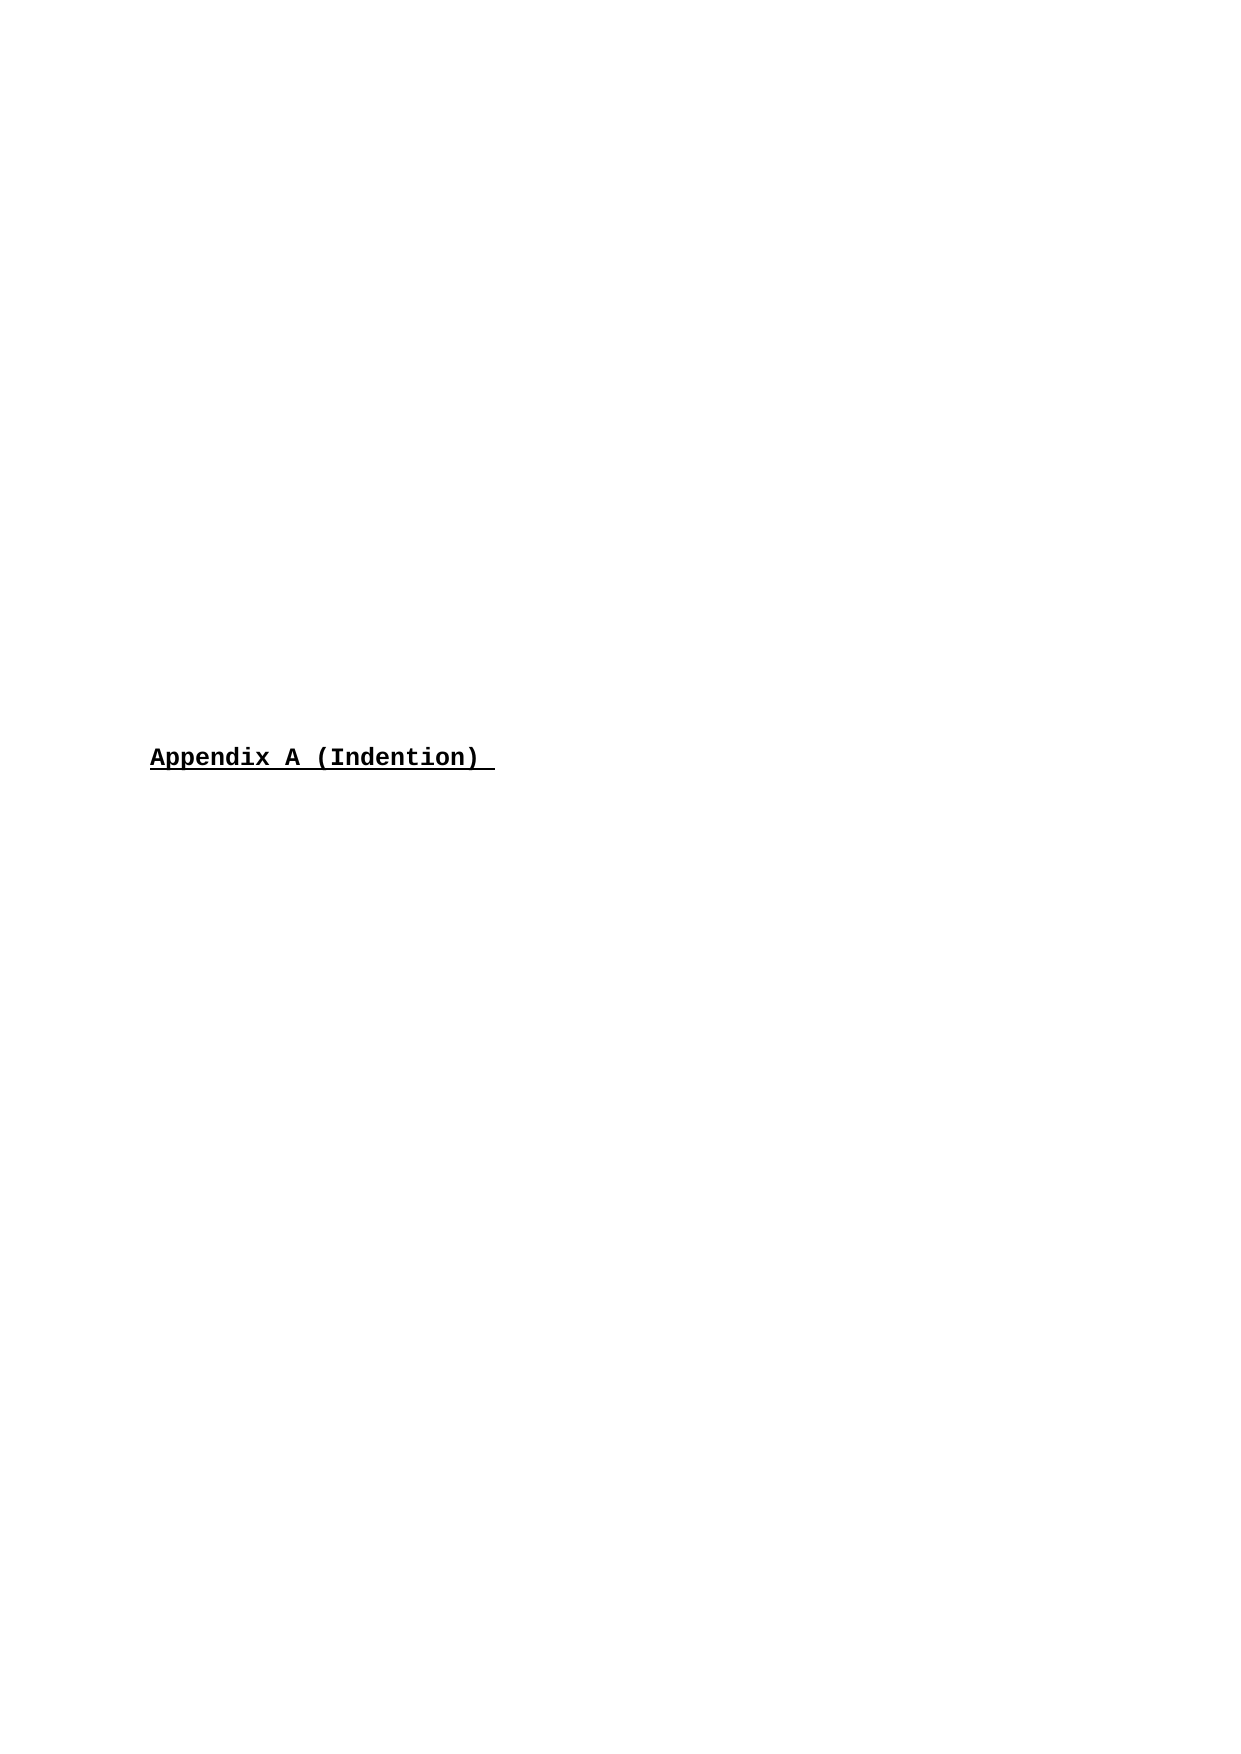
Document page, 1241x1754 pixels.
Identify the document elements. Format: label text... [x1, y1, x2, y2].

text Appendix A (Indention) [150, 745, 1090, 773]
